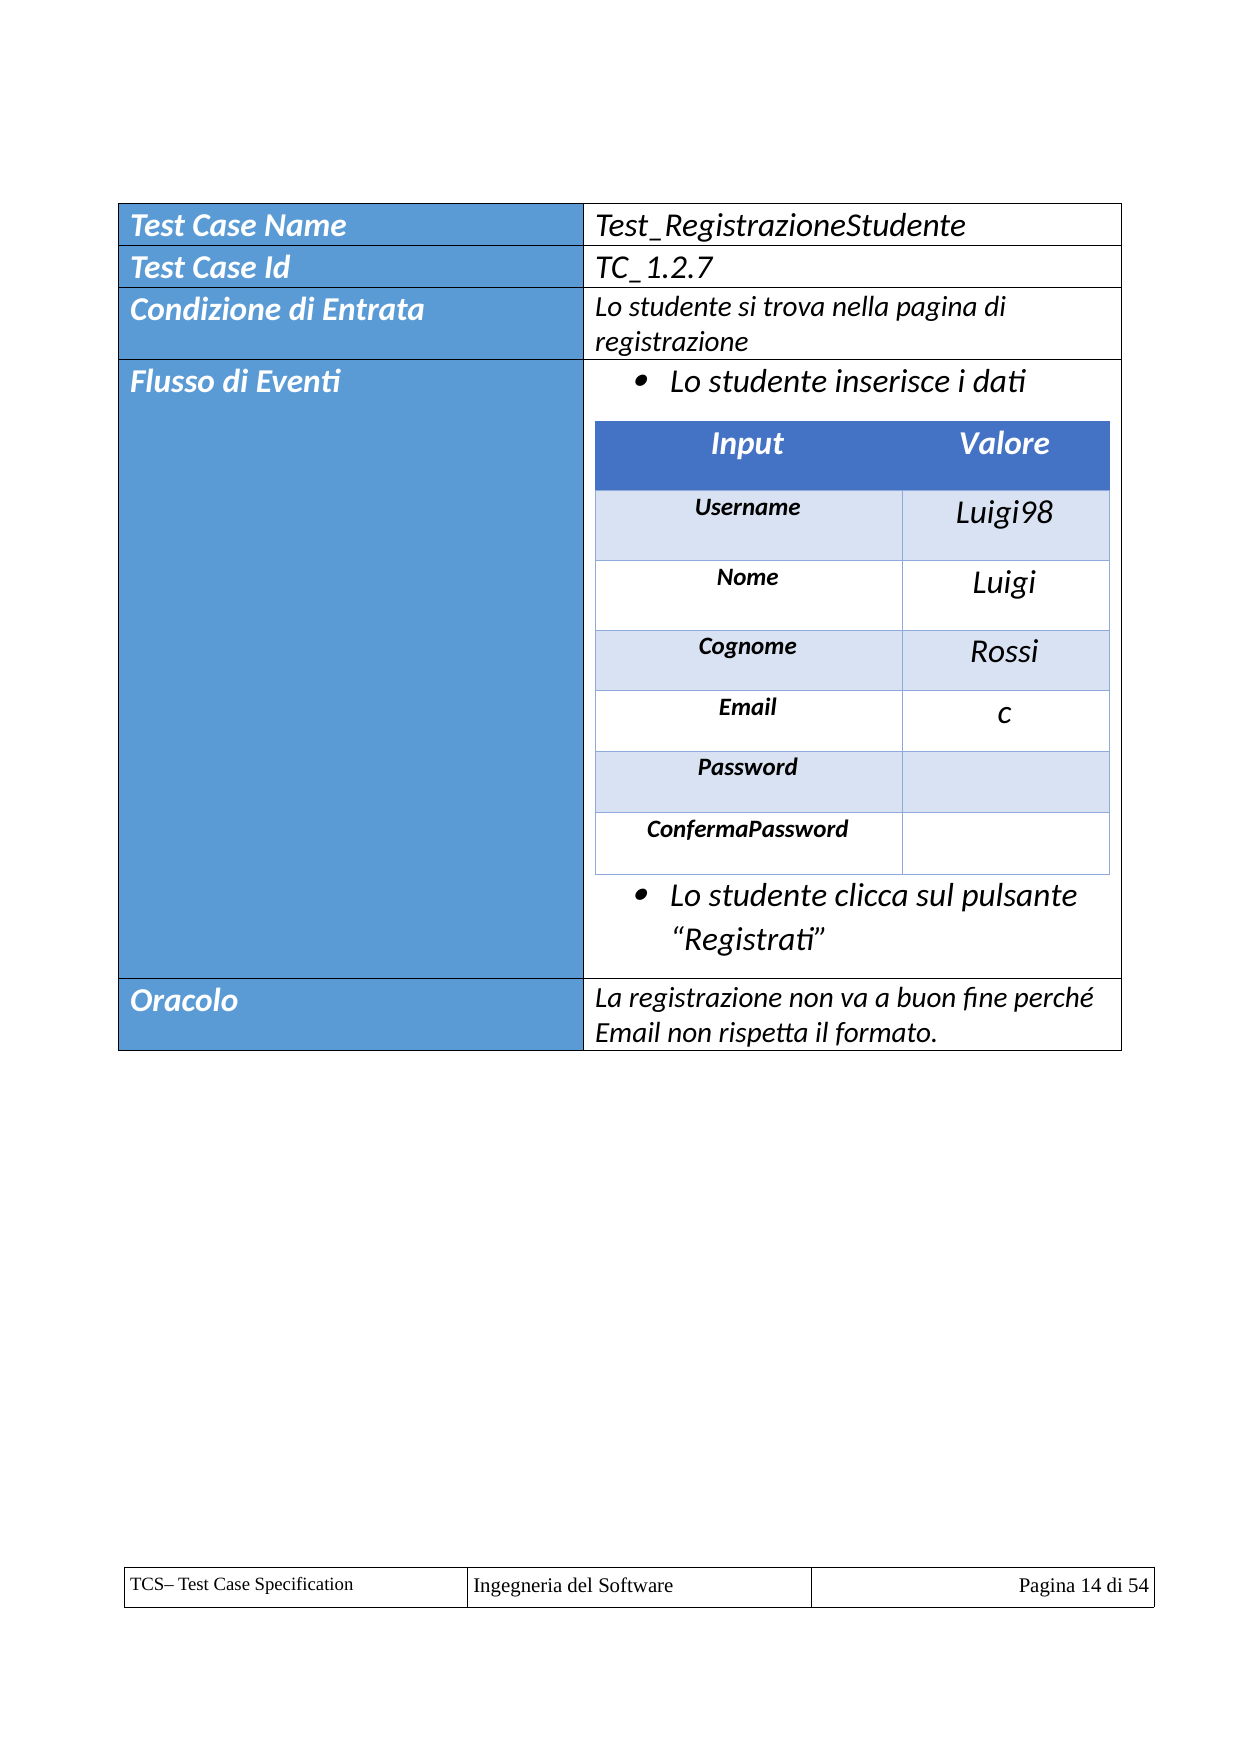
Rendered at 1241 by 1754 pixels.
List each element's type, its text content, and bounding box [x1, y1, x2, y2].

table_header Test_RegistrazioneStudente [584, 204, 1121, 245]
table_cell Test Case Id [119, 246, 583, 287]
table_cell TC_1.2.7 [584, 246, 1121, 287]
table_cell Lo studente si trova nella pagina di registrazione [584, 288, 1121, 359]
table_header Test Case Name [119, 204, 583, 245]
table_cell Condizione di Entrata [119, 288, 583, 359]
table_cell Oracolo [119, 979, 583, 1050]
table_cell Lo studente inserisce i dati Lo studente clicca sul pulsante “Registrati” [584, 360, 1121, 978]
table_cell Flusso di Eventi [119, 360, 583, 978]
table_cell La registrazione non va a buon fine perché Email non rispetta il formato. [584, 979, 1121, 1050]
